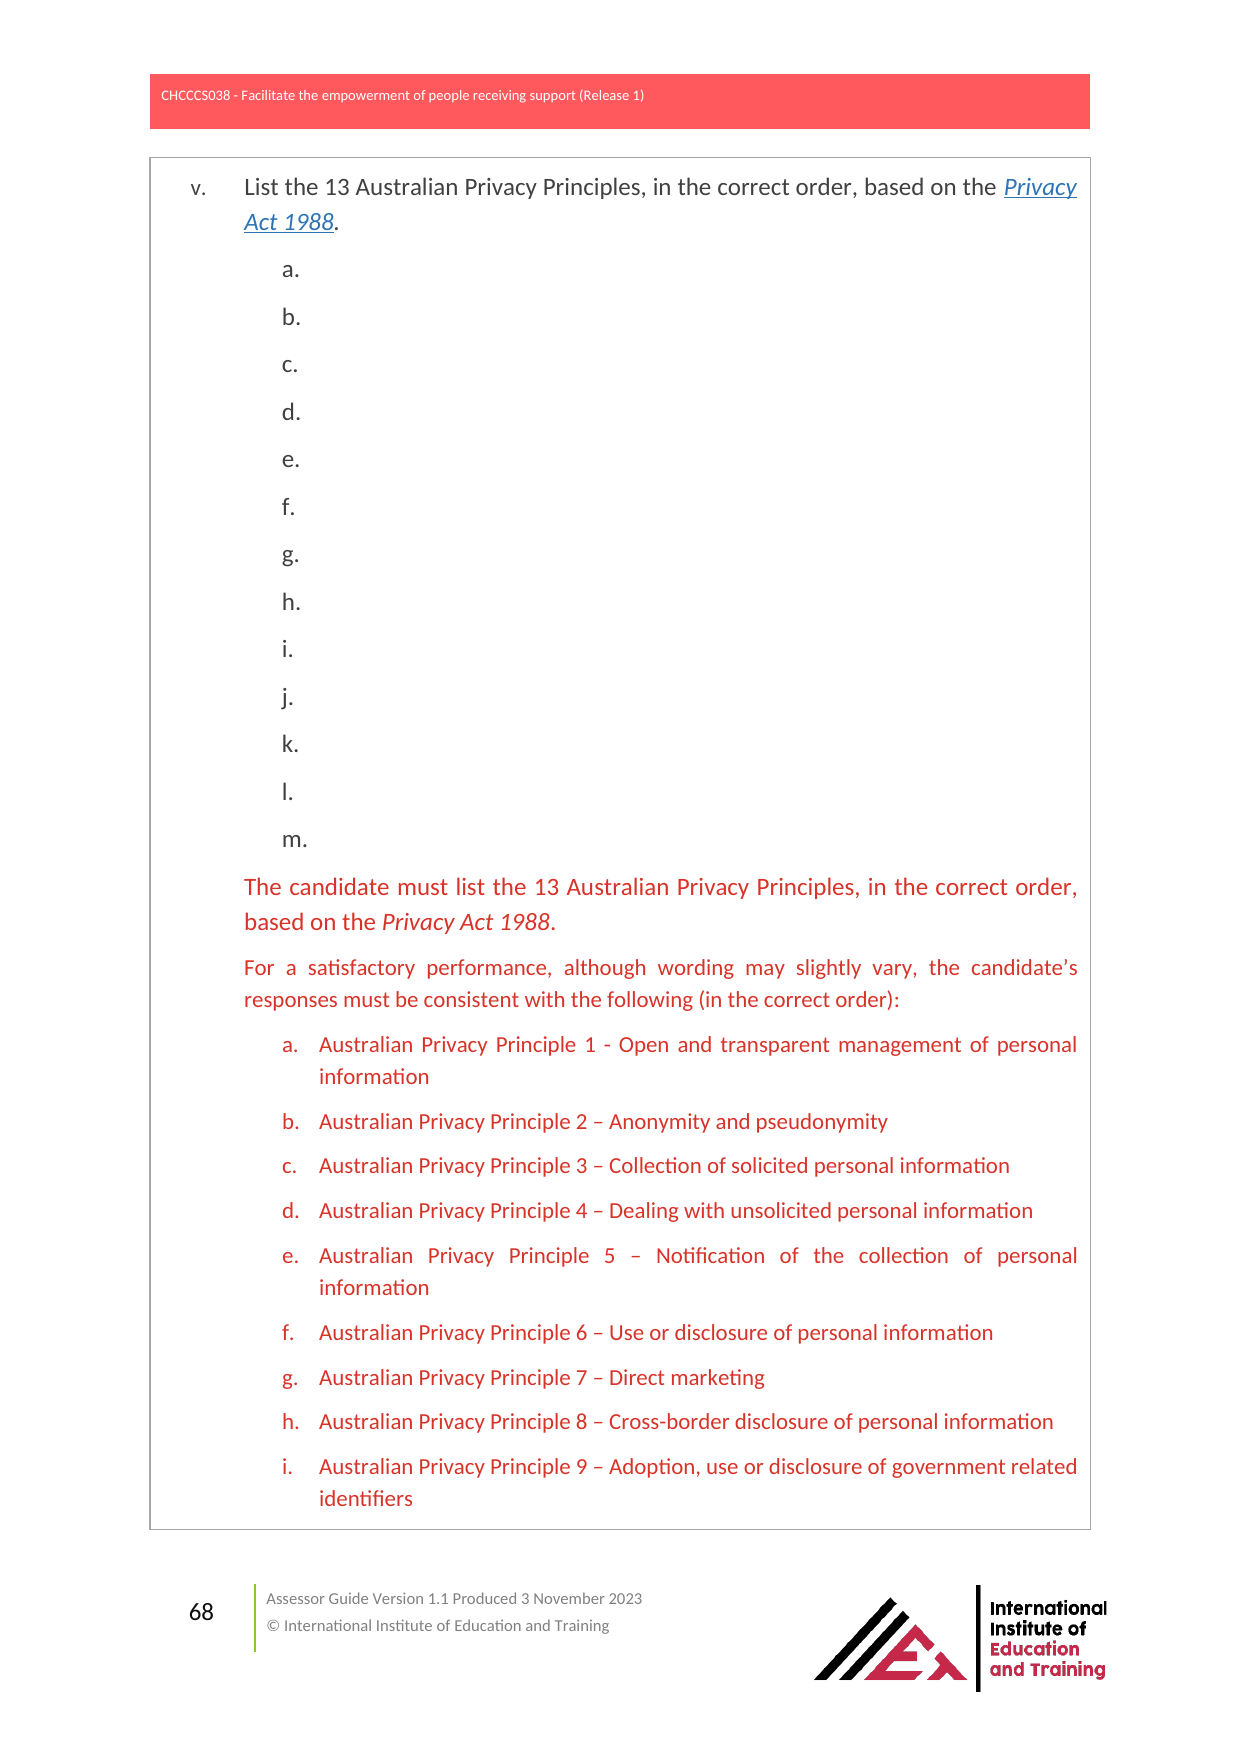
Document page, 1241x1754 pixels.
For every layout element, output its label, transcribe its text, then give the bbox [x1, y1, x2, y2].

picture [813, 1585, 1107, 1692]
table_header List the 13 Australian Privacy Principles, in the correct order, based on the Privacy Act 1988. The candidate must list the 13 Australian Privacy Principles, in the correct order, based on the Privacy Act 1988. For a satisfactory performance, although wording may slightly vary, the candidate’s responses must be consistent with the following (in the correct order): Australian Privacy Principle 1 - Open and transparent management of personal information Australian Privacy Principle 2 – Anonymity and pseudonymity Australian Privacy Principle 3 – Collection of solicited personal information Australian Privacy Principle 4 – Dealing with unsolicited personal information Australian Privacy Principle 5 – Notification of the collection of personal information Australian Privacy Principle 6 – Use or disclosure of personal information Australian Privacy Principle 7 – Direct marketing Australian Privacy Principle 8 – Cross-border disclosure of personal information Australian Privacy Principle 9 – Adoption, use or disclosure of government related identifiers [151, 158, 1090, 1528]
